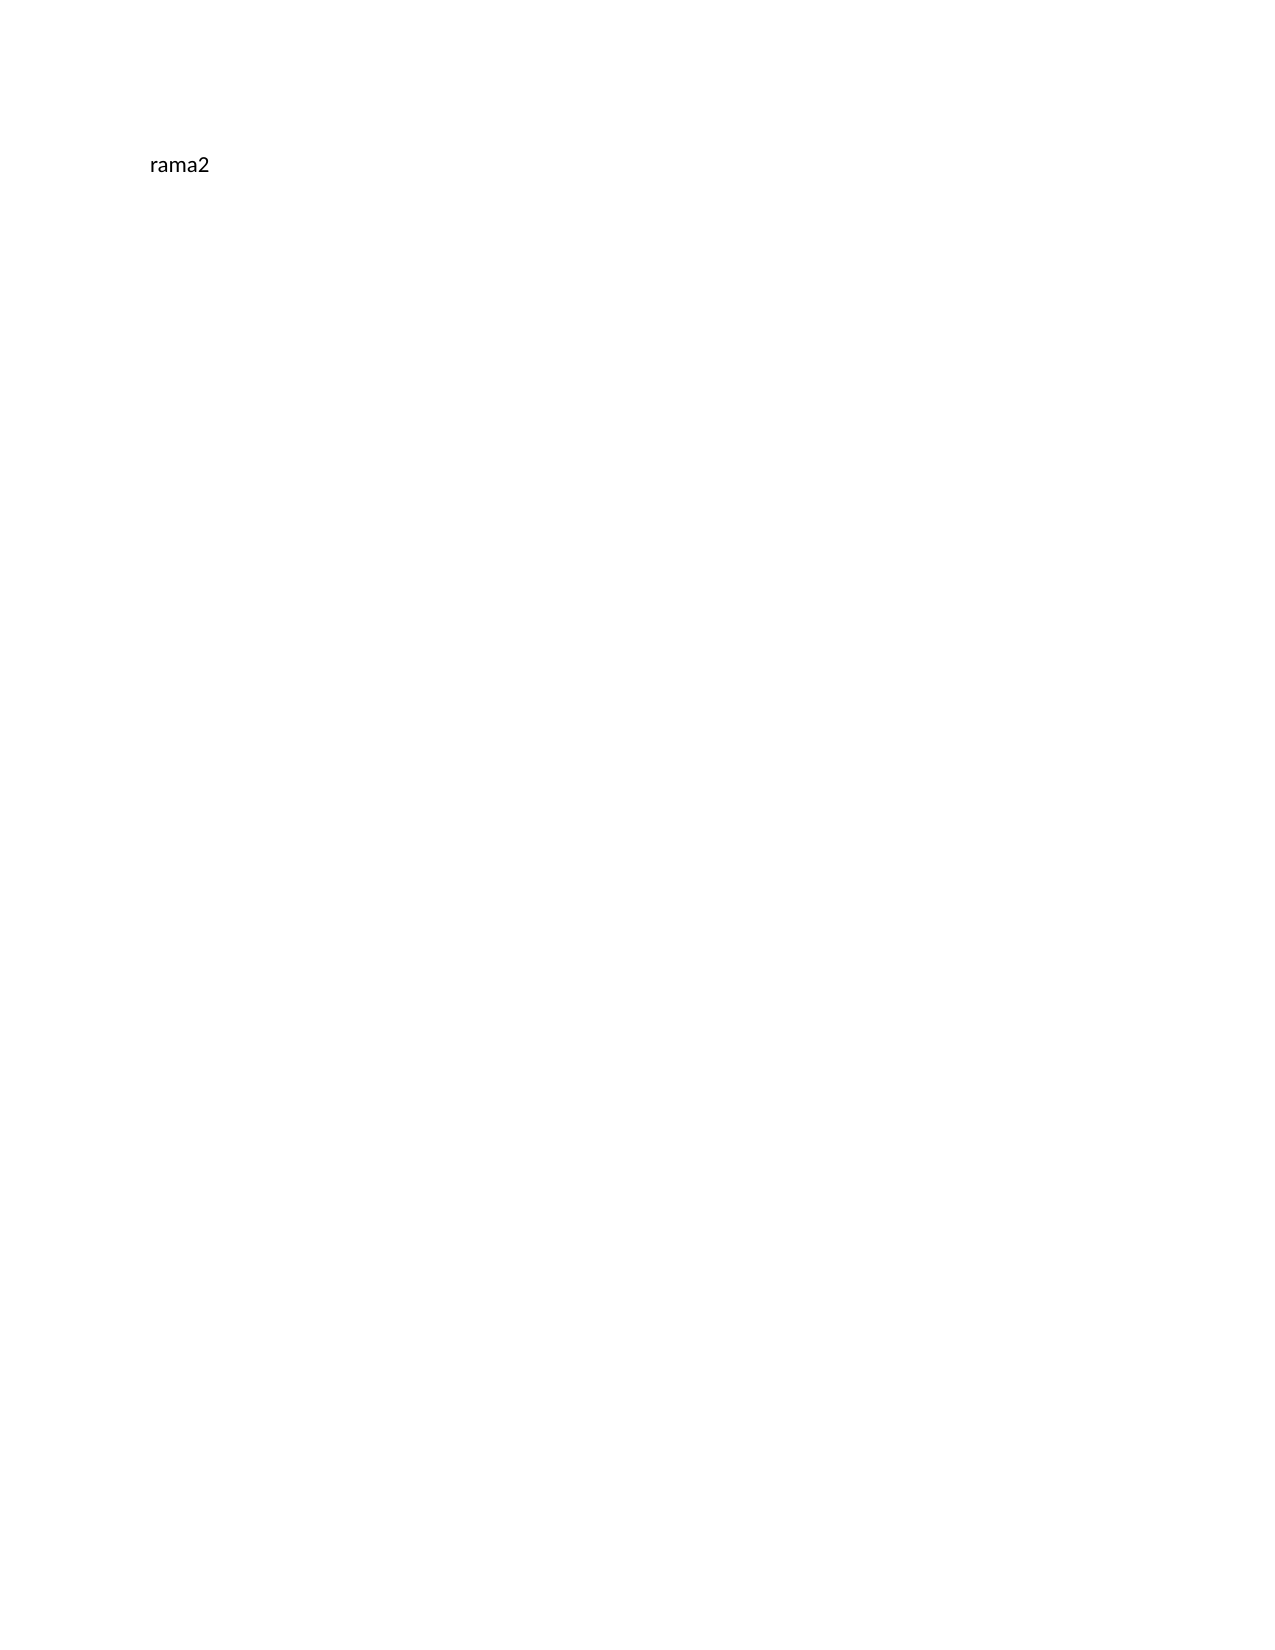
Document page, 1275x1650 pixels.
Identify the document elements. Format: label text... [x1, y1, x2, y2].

text rama2 [150, 150, 1125, 179]
